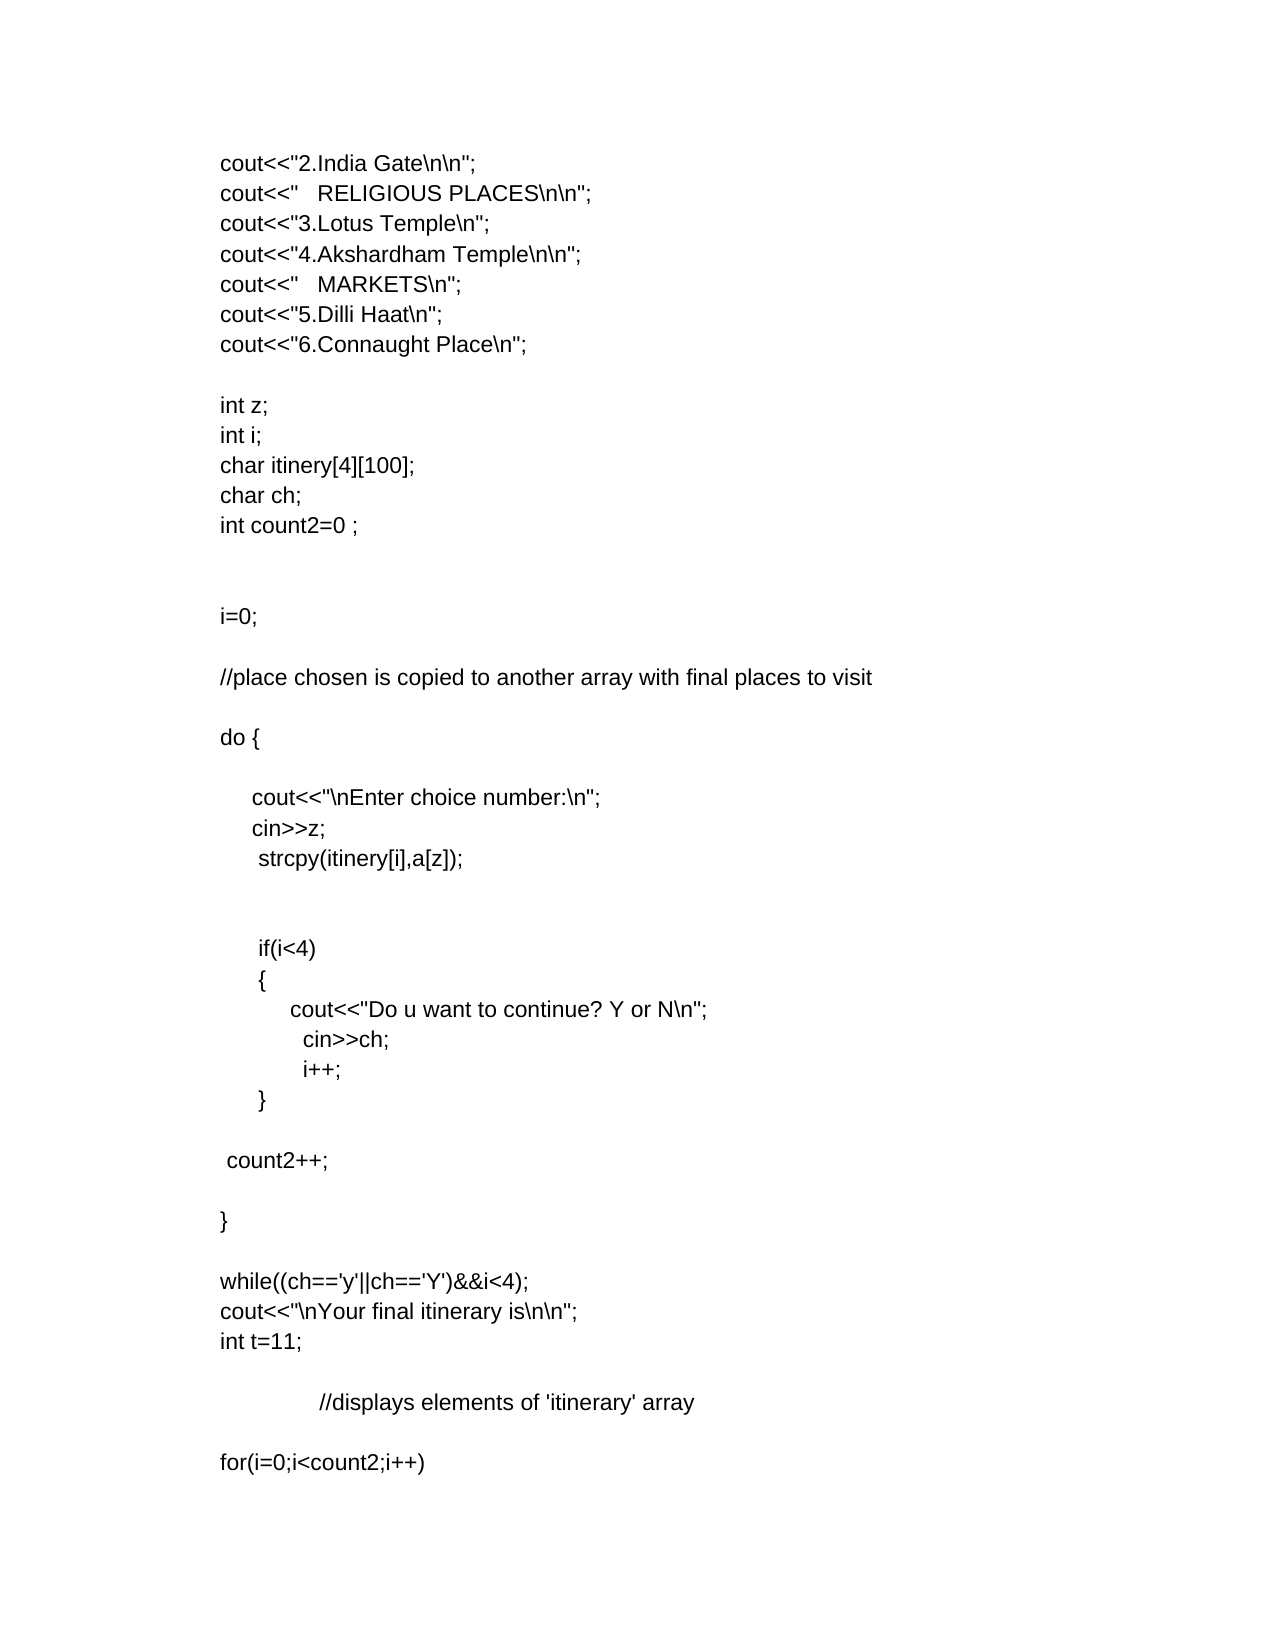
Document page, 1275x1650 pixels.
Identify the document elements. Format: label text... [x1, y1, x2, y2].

text cout<<"4.Akshardham Temple\n\n"; [150, 241, 1125, 267]
text if(i<4) [150, 935, 1125, 962]
text cout<<"2.India Gate\n\n"; [150, 150, 1125, 176]
text } [150, 1207, 1125, 1234]
text cout<<"5.Dilli Haat\n"; [150, 301, 1125, 327]
text int t=11; [150, 1328, 1125, 1354]
text } [150, 1086, 1125, 1113]
text while((ch=='y'||ch=='Y')&&i<4); [150, 1268, 1125, 1294]
text int z; [150, 392, 1125, 418]
text count2++; [150, 1147, 1125, 1173]
text do { [150, 724, 1125, 750]
text char itinery[4][100]; [150, 452, 1125, 478]
text //displays elements of 'itinerary' array [150, 1388, 1125, 1415]
text cout<<"\nEnter choice number:\n"; [150, 784, 1125, 811]
text strcpy(itinery[i],a[z]); [150, 845, 1125, 871]
text int count2=0 ; [150, 512, 1125, 539]
text cout<<"6.Connaught Place\n"; [150, 331, 1125, 358]
text char ch; [150, 482, 1125, 509]
text cout<<" MARKETS\n"; [150, 271, 1125, 297]
text //place chosen is copied to another array with final places to visit [150, 663, 1125, 690]
text cout<<"3.Lotus Temple\n"; [150, 210, 1125, 237]
text { [150, 966, 1125, 992]
text int i; [150, 422, 1125, 448]
text i=0; [150, 603, 1125, 629]
text cout<<" RELIGIOUS PLACES\n\n"; [150, 180, 1125, 207]
text cout<<"Do u want to continue? Y or N\n"; [150, 996, 1125, 1022]
text cout<<"\nYour final itinerary is\n\n"; [150, 1298, 1125, 1324]
text for(i=0;i<count2;i++) [150, 1449, 1125, 1475]
text cin>>ch; [150, 1026, 1125, 1052]
text i++; [150, 1056, 1125, 1083]
text cin>>z; [150, 814, 1125, 841]
